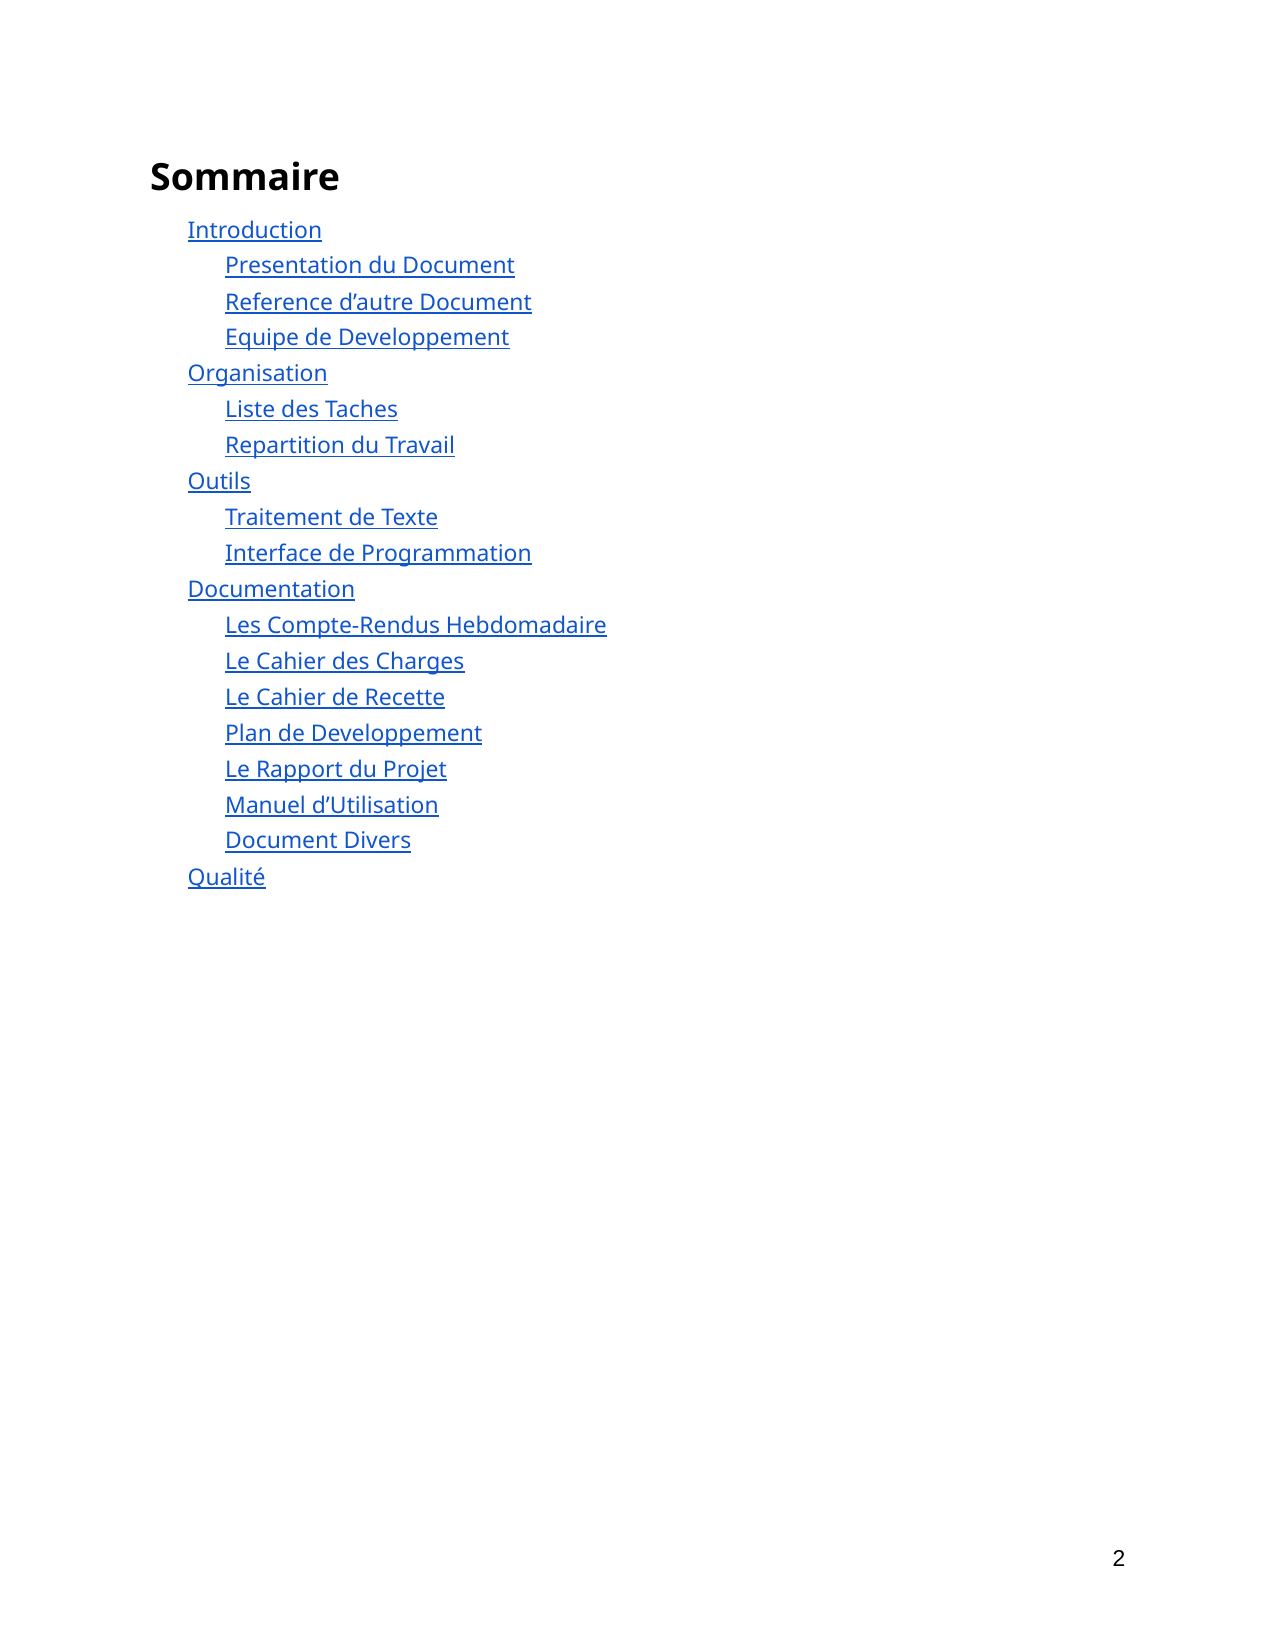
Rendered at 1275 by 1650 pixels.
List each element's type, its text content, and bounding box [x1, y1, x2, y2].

text Reference d’autre Document [225, 285, 1125, 317]
text Le Cahier des Charges [225, 645, 1125, 676]
text Repartition du Travail [225, 429, 1125, 460]
text Outils [187, 465, 1125, 496]
text Documentation [187, 573, 1125, 604]
text Plan de Developpement [225, 717, 1125, 748]
subtitle Sommaire [150, 150, 1125, 201]
text Les Compte-Rendus Hebdomadaire [225, 609, 1125, 640]
text Le Cahier de Recette [225, 681, 1125, 712]
text Traitement de Texte [225, 501, 1125, 532]
text Document Divers [225, 824, 1125, 856]
text Liste des Taches [225, 393, 1125, 424]
text Introduction [187, 213, 1125, 245]
text Le Rapport du Projet [225, 753, 1125, 784]
text Equipe de Developpement [225, 321, 1125, 353]
text Presentation du Document [225, 249, 1125, 281]
text Organisation [187, 357, 1125, 388]
text Manuel d’Utilisation [225, 788, 1125, 820]
text Interface de Programmation [225, 537, 1125, 568]
text Qualité [187, 860, 1125, 892]
